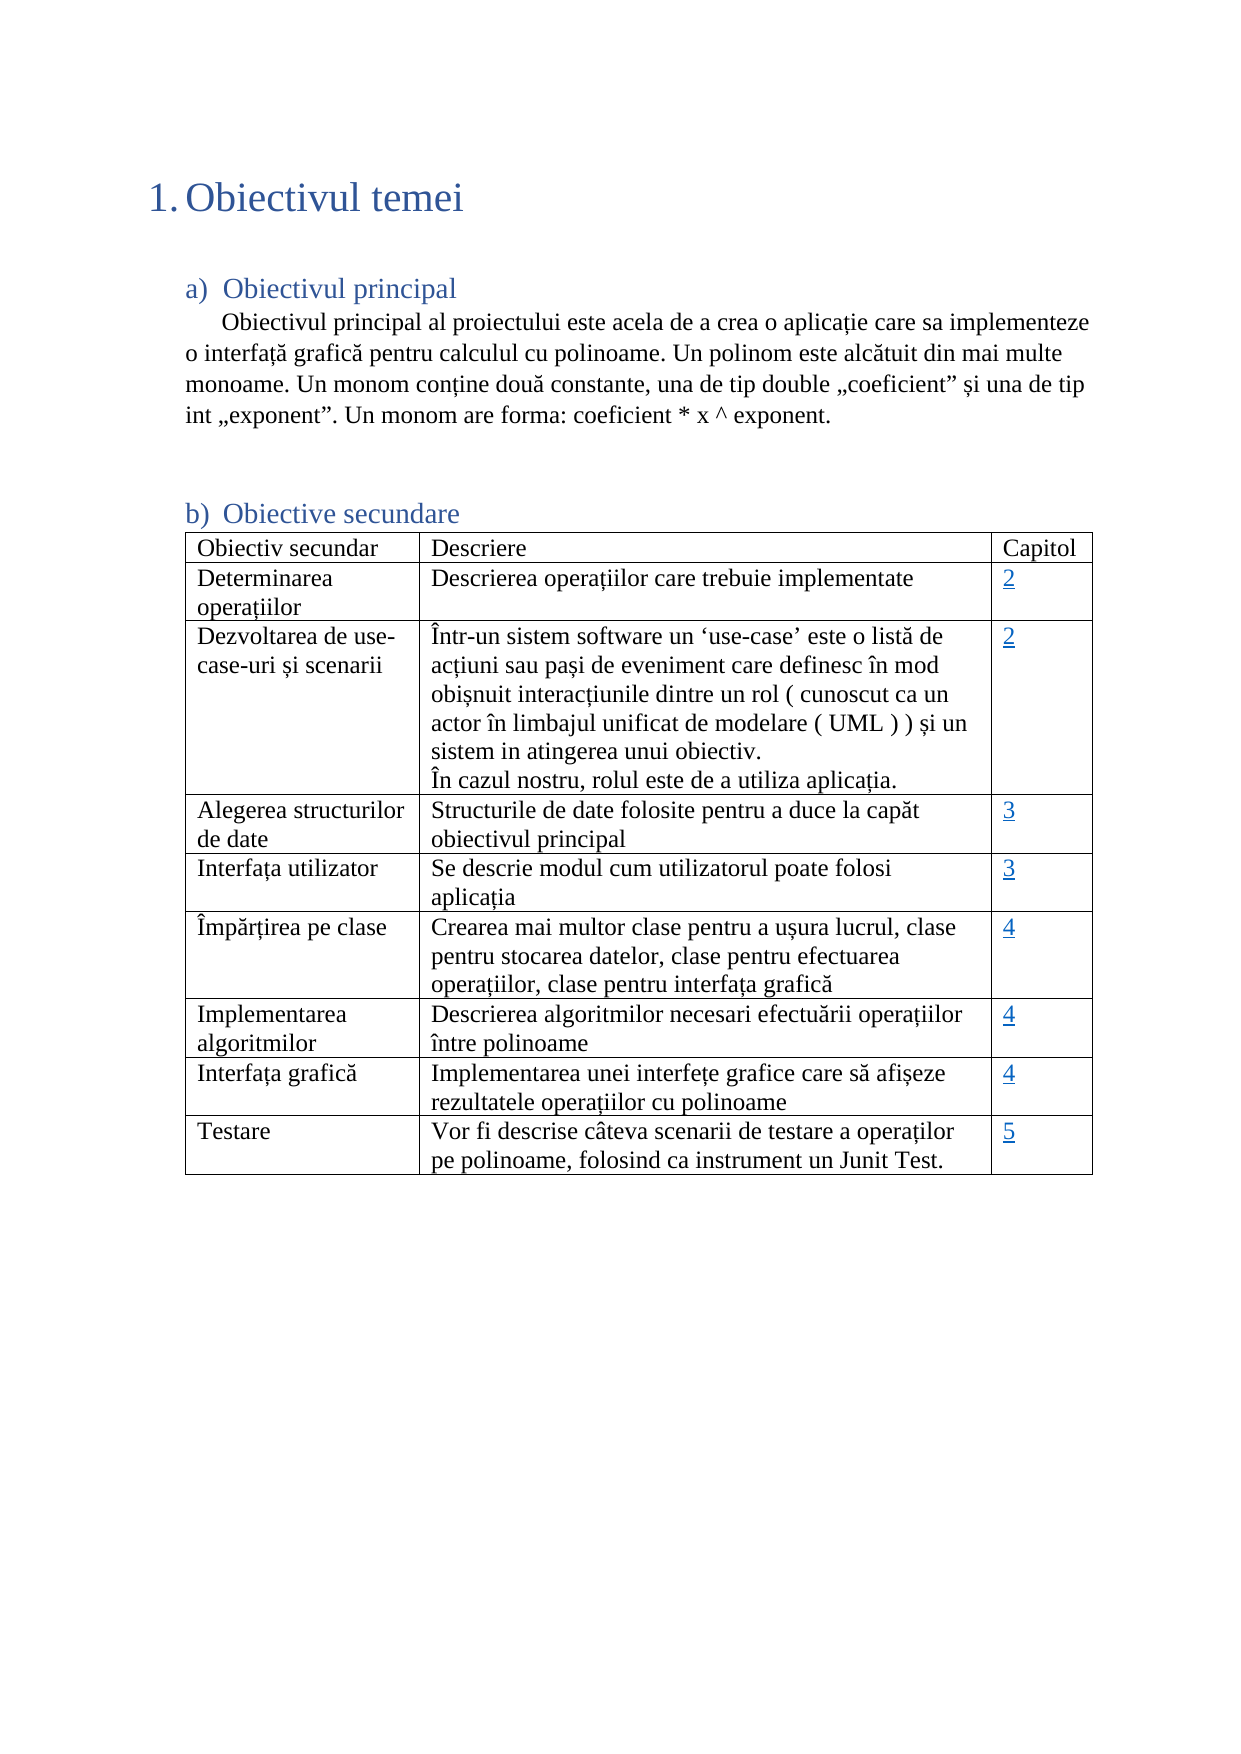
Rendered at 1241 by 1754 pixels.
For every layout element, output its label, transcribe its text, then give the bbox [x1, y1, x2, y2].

subtitle Obiectivul principal [185, 271, 1093, 305]
table_cell Crearea mai multor clase pentru a ușura lucrul, clase pentru stocarea datelor, clase pentru efectuarea operațiilor, clase pentru interfața grafică [420, 912, 991, 998]
subtitle Obiectivul temei [148, 173, 1093, 221]
table_cell Descrierea operațiilor care trebuie implementate [420, 563, 991, 620]
table_cell Într-un sistem software un ‘use-case’ este o listă de acțiuni sau pași de eveniment care definesc în mod obișnuit interacțiunile dintre un rol ( cunoscut ca un actor în limbajul unificat de modelare ( UML ) ) și un sistem in atingerea unui obiectiv. În cazul nostru, rolul este de a utiliza aplicația. [420, 621, 991, 794]
table_cell Descrierea algoritmilor necesari efectuării operațiilor între polinoame [420, 999, 991, 1057]
table_cell 3 [992, 854, 1092, 911]
table_cell Implementarea unei interfețe grafice care să afișeze rezultatele operațiilor cu polinoame [420, 1058, 991, 1115]
table_cell 4 [992, 1058, 1092, 1115]
table_cell 2 [992, 563, 1092, 620]
table_cell 3 [992, 795, 1092, 852]
table_cell Interfața utilizator [186, 854, 419, 911]
table_cell Structurile de date folosite pentru a duce la capăt obiectivul principal [420, 795, 991, 852]
table_header Capitol [992, 533, 1092, 562]
table_cell Testare [186, 1116, 419, 1174]
table_header Descriere [420, 533, 991, 562]
table_cell Se descrie modul cum utilizatorul poate folosi aplicația [420, 854, 991, 911]
table_cell Implementarea algoritmilor [186, 999, 419, 1057]
table_cell Împărțirea pe clase [186, 912, 419, 998]
table_header Obiectiv secundar [186, 533, 419, 562]
table_cell Dezvoltarea de use-case-uri și scenarii [186, 621, 419, 794]
table_cell Vor fi descrise câteva scenarii de testare a operaților pe polinoame, folosind ca instrument un Junit Test. [420, 1116, 991, 1174]
table_cell 4 [992, 912, 1092, 998]
table_cell 2 [992, 621, 1092, 794]
table_cell 5 [992, 1116, 1092, 1174]
table_cell Determinarea operațiilor [186, 563, 419, 620]
table_cell Interfața grafică [186, 1058, 419, 1115]
text Obiectivul principal al proiectului este acela de a crea o aplicație care sa implementeze o interfață grafică pentru calculul cu polinoame. Un polinom este alcătuit din mai multe monoame. Un monom conține două constante, una de tip double „coeficient” și una de tip int „exponent”. Un monom are forma: coeficient * x ^ exponent. [185, 307, 1093, 429]
table_cell Alegerea structurilor de date [186, 795, 419, 852]
table_cell 4 [992, 999, 1092, 1057]
subtitle Obiective secundare [185, 496, 1093, 529]
